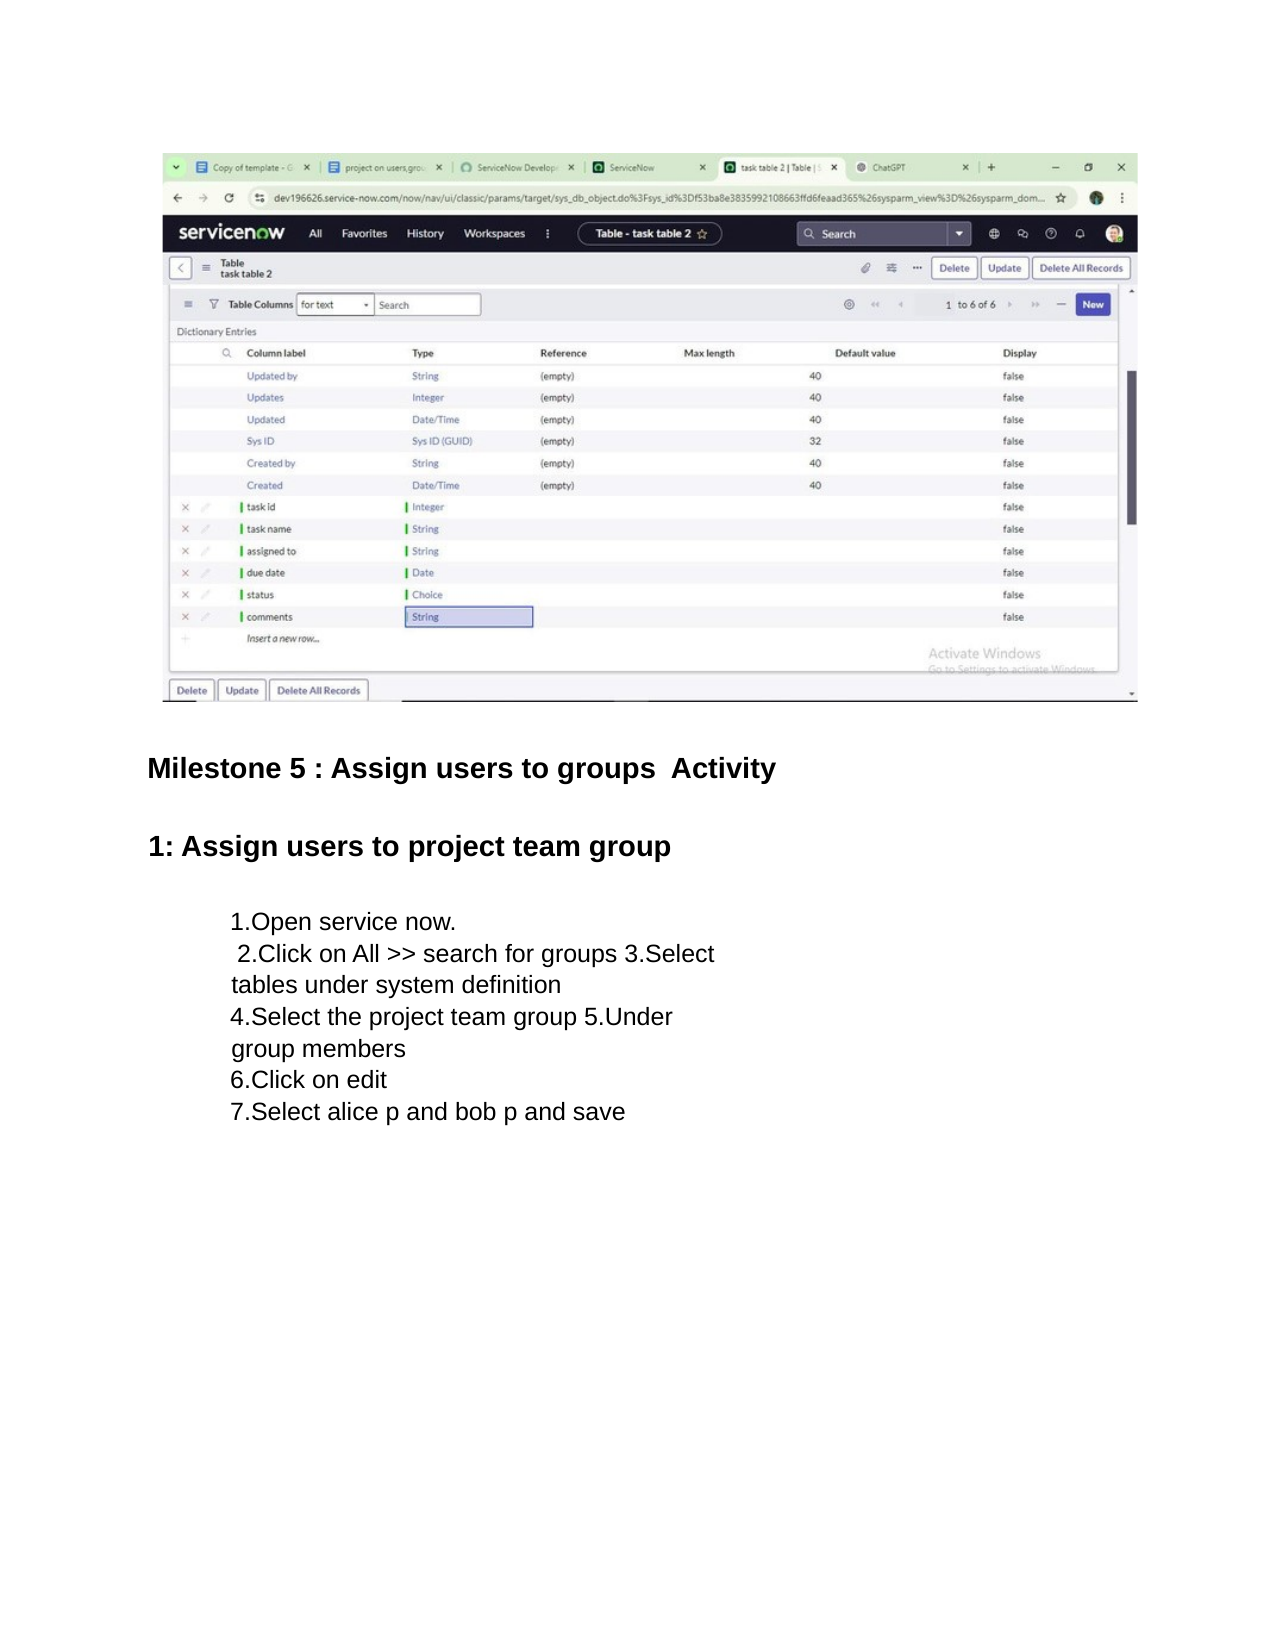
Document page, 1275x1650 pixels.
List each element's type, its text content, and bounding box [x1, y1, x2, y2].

picture [162, 153, 1138, 702]
text 2.Click on All >> search for groups 3.Select tables under system definition [230, 938, 783, 999]
text Milestone 5 : Assign users to groups Activity 1: Assign users to project team group [147, 751, 796, 862]
text 7.Select alice p and bob p and save [230, 1097, 1172, 1126]
text 6.Click on edit [230, 1065, 1172, 1094]
text 4.Select the project team group 5.Under group members [230, 1002, 737, 1062]
text 1.Open service now. [230, 907, 1172, 935]
